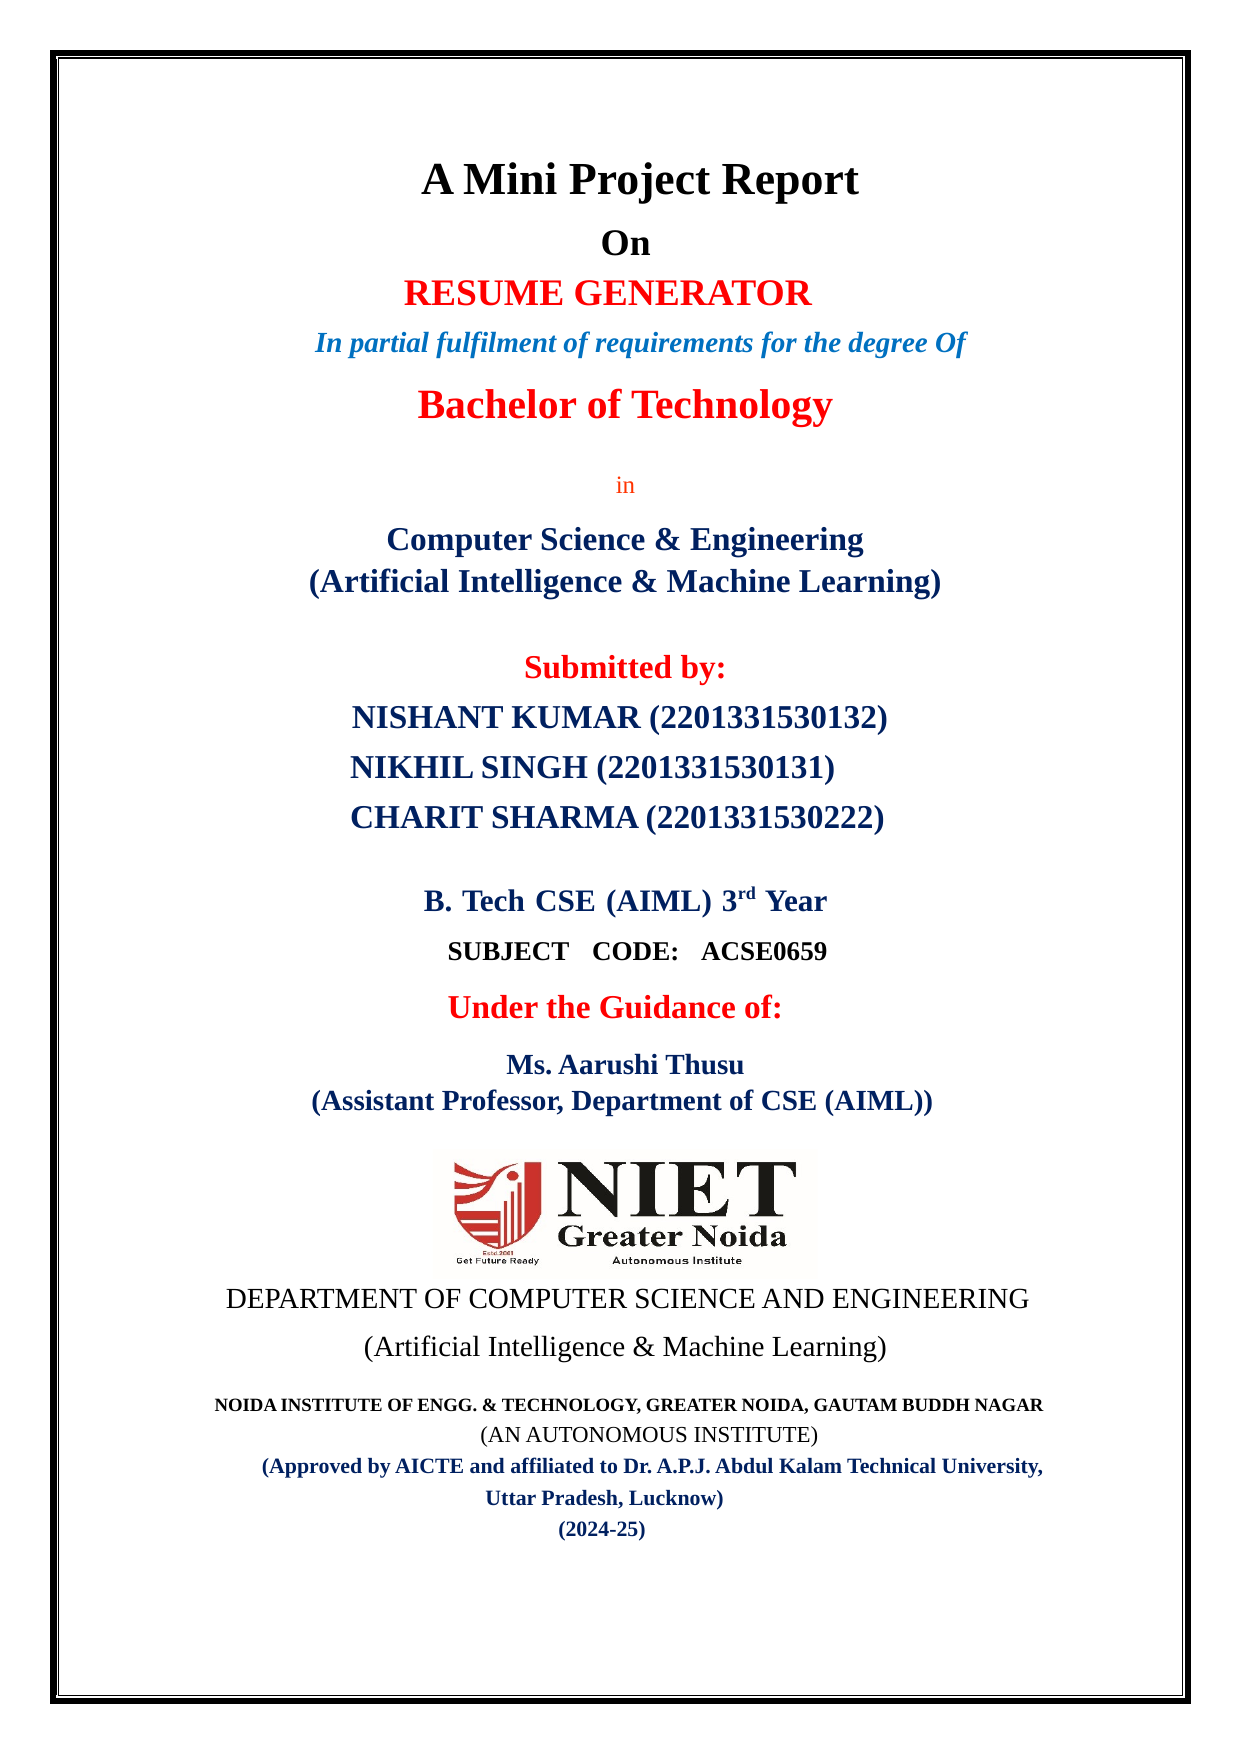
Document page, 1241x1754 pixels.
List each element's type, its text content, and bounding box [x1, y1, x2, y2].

text NISHANT KUMAR (2201331530132) [160, 697, 1115, 736]
text Bachelor of Technology [160, 380, 1091, 428]
text Uttar Pradesh, Lucknow) [160, 1484, 1043, 1510]
text Computer Science & Engineering [386, 519, 1115, 558]
text (Approved by AICTE and affiliated to Dr. A.P.J. Abdul Kalam Technical University, [160, 1453, 1043, 1479]
text (AN AUTONOMOUS INSTITUTE) [160, 1421, 1043, 1447]
text (Assistant Professor, Department of CSE (AIML)) [311, 1083, 1115, 1117]
text Ms. Aarushi Thusu [160, 1047, 1091, 1081]
text DEPARTMENT OF COMPUTER SCIENCE AND ENGINEERING [160, 1281, 1115, 1314]
text A Mini Project Report [160, 151, 1091, 204]
text RESUME GENERATOR [160, 270, 1091, 313]
text CHARIT SHARMA (2201331530222) [158, 797, 1115, 836]
picture [432, 1149, 818, 1279]
text in [160, 470, 1091, 499]
text (Artificial Intelligence & Machine Learning) [309, 562, 1115, 600]
text NOIDA INSTITUTE OF ENGG. & TECHNOLOGY, GREATER NOIDA, GAUTAM BUDDH NAGAR [160, 1394, 1043, 1415]
text Submitted by: [160, 647, 1091, 685]
text NIKHIL SINGH (2201331530131) [158, 747, 1115, 785]
text In partial fulfilment of requirements for the degree Of [315, 326, 1115, 359]
text (Artificial Intelligence & Machine Learning) [364, 1329, 1115, 1363]
text (2024-25) [160, 1516, 1043, 1541]
text B. Tech CSE (AIML) 3rd Year SUBJECT CODE: ACSE0659 Under the Guidance of: [423, 882, 827, 1026]
text On [160, 221, 1091, 264]
